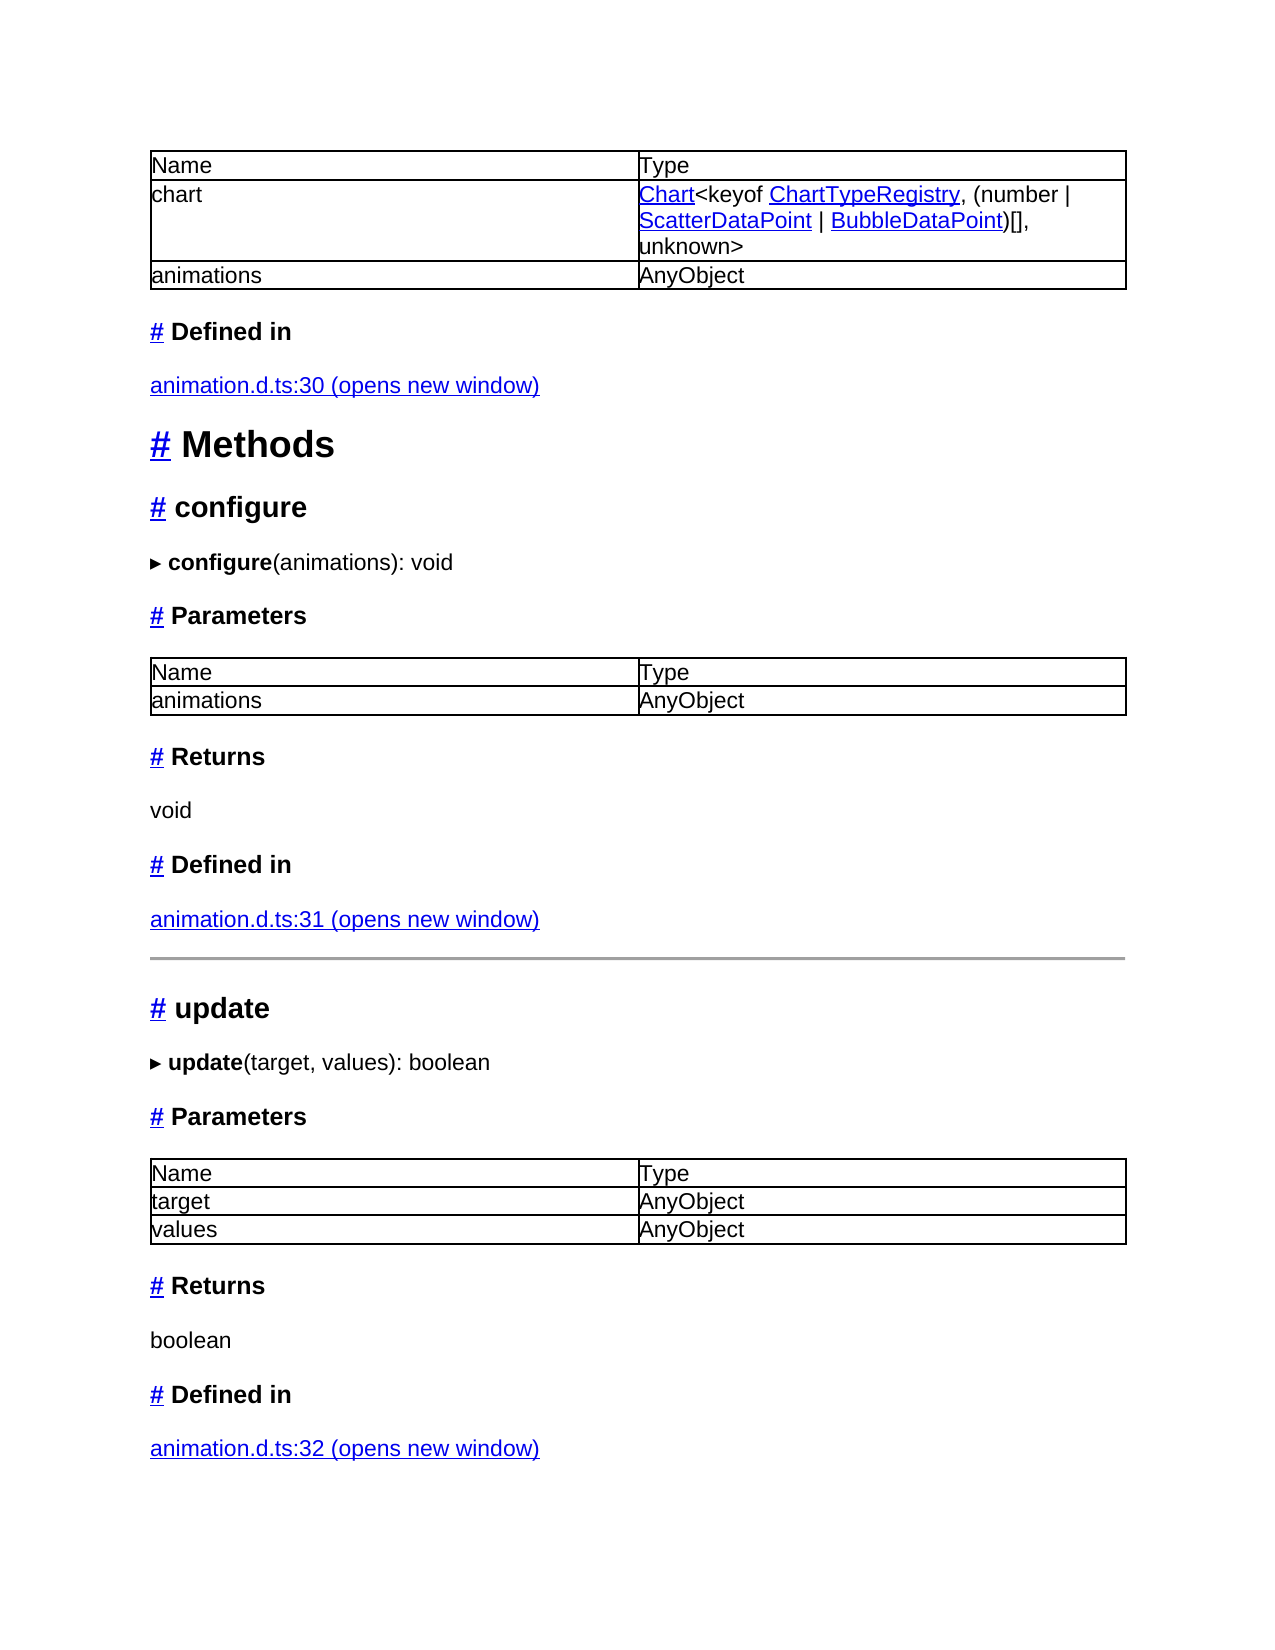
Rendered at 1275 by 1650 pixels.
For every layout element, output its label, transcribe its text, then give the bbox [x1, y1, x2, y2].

table_cell chart [152, 181, 638, 259]
table_header Type [640, 659, 1125, 685]
table_cell Chart<keyof ChartTypeRegistry, (number | ScatterDataPoint | BubbleDataPoint)[], unknown> [640, 181, 1125, 259]
subtitle # Defined in [150, 850, 1125, 879]
table_header Name [152, 659, 638, 685]
text ▸ configure(animations): void [150, 548, 1125, 575]
subtitle # Defined in [150, 317, 1125, 345]
table_cell target [152, 1188, 638, 1214]
text animation.d.ts:32 (opens new window) [150, 1435, 1125, 1461]
subtitle # Parameters [150, 601, 1125, 630]
subtitle # Parameters [150, 1102, 1125, 1131]
table_cell AnyObject [640, 1216, 1125, 1243]
subtitle # Defined in [150, 1379, 1125, 1408]
subtitle # Returns [150, 1271, 1125, 1300]
table_cell AnyObject [640, 262, 1125, 288]
table_header Name [152, 152, 638, 178]
table_cell animations [152, 687, 638, 713]
text void [150, 797, 1125, 824]
table_header Type [640, 1160, 1125, 1186]
table_cell values [152, 1216, 638, 1243]
subtitle # configure [150, 490, 1125, 523]
subtitle # Returns [150, 742, 1125, 771]
subtitle # update [150, 961, 1125, 1024]
subtitle # Methods [150, 422, 1125, 465]
table_header Type [640, 152, 1125, 178]
table_header Name [152, 1160, 638, 1186]
table_cell animations [152, 262, 638, 288]
table_cell AnyObject [640, 687, 1125, 713]
text ▸ update(target, values): boolean [150, 1049, 1125, 1076]
text animation.d.ts:30 (opens new window) [150, 372, 1125, 398]
text boolean [150, 1327, 1125, 1353]
text animation.d.ts:31 (opens new window) [150, 906, 1125, 932]
table_cell AnyObject [640, 1188, 1125, 1214]
